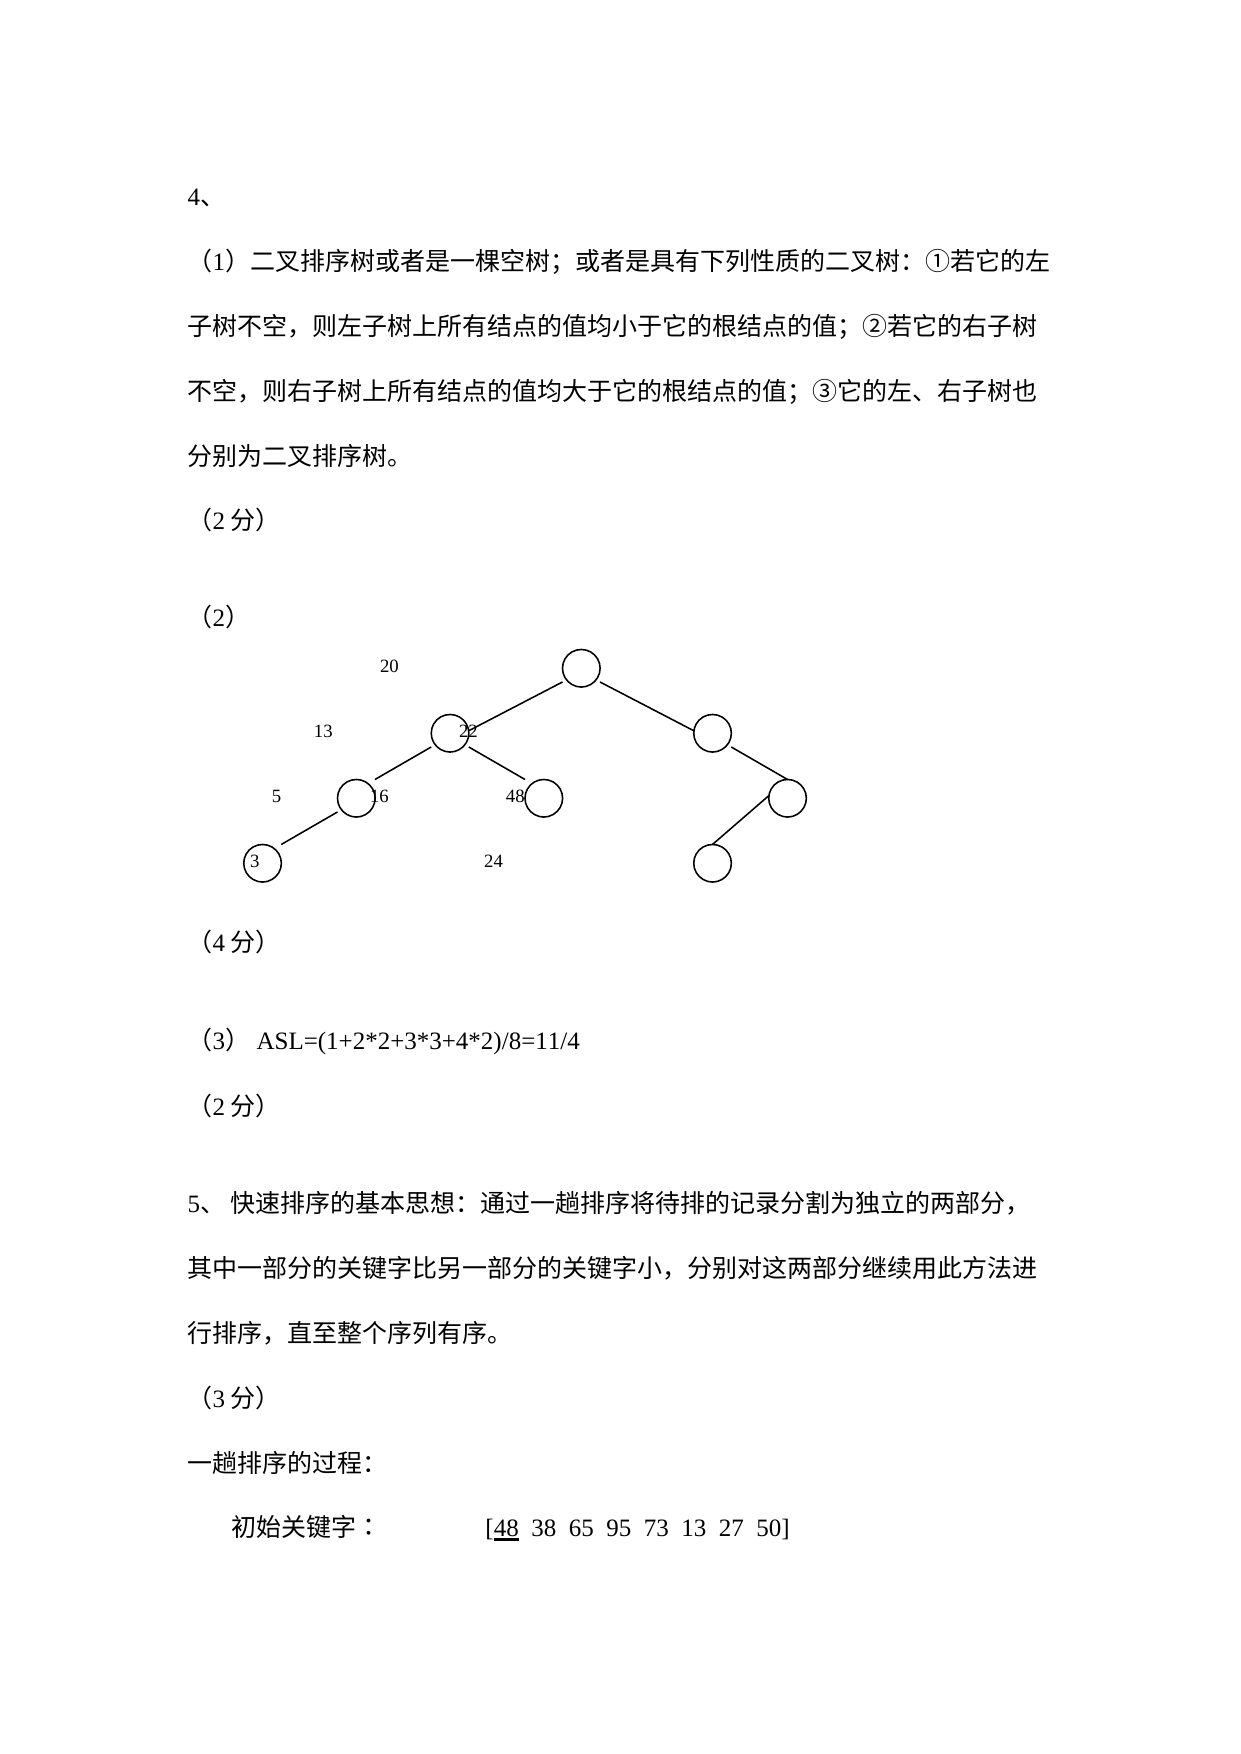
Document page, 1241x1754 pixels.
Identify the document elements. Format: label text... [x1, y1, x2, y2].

text （2分） [187, 487, 1053, 552]
text 初始关键字： [48 38 65 95 73 13 27 50] [187, 1494, 1053, 1559]
text （3） ASL=(1+2*2+3*3+4*2)/8=11/4 [187, 1007, 1053, 1072]
text 13 22 [187, 714, 1053, 747]
text 20 [187, 649, 1053, 682]
text 5、 快速排序的基本思想：通过一趟排序将待排的记录分割为独立的两部分，其中一部分的关键字比另一部分的关键字小，分别对这两部分继续用此方法进行排序，直至整个序列有序。 [187, 1169, 1053, 1364]
text （2） [187, 584, 1053, 649]
text 5 16 48 [187, 779, 1053, 812]
text （4分） [187, 909, 1053, 974]
text 4、 [187, 162, 1053, 227]
text （2分） [187, 1072, 1053, 1137]
text （1）二叉排序树或者是一棵空树；或者是具有下列性质的二叉树：①若它的左子树不空，则左子树上所有结点的值均小于它的根结点的值；②若它的右子树不空，则右子树上所有结点的值均大于它的根结点的值；③它的左、右子树也分别为二叉排序树。 [187, 227, 1053, 487]
text （3分） [187, 1364, 1053, 1429]
text 3 24 [231, 844, 1053, 877]
text 一趟排序的过程： [187, 1429, 1053, 1494]
